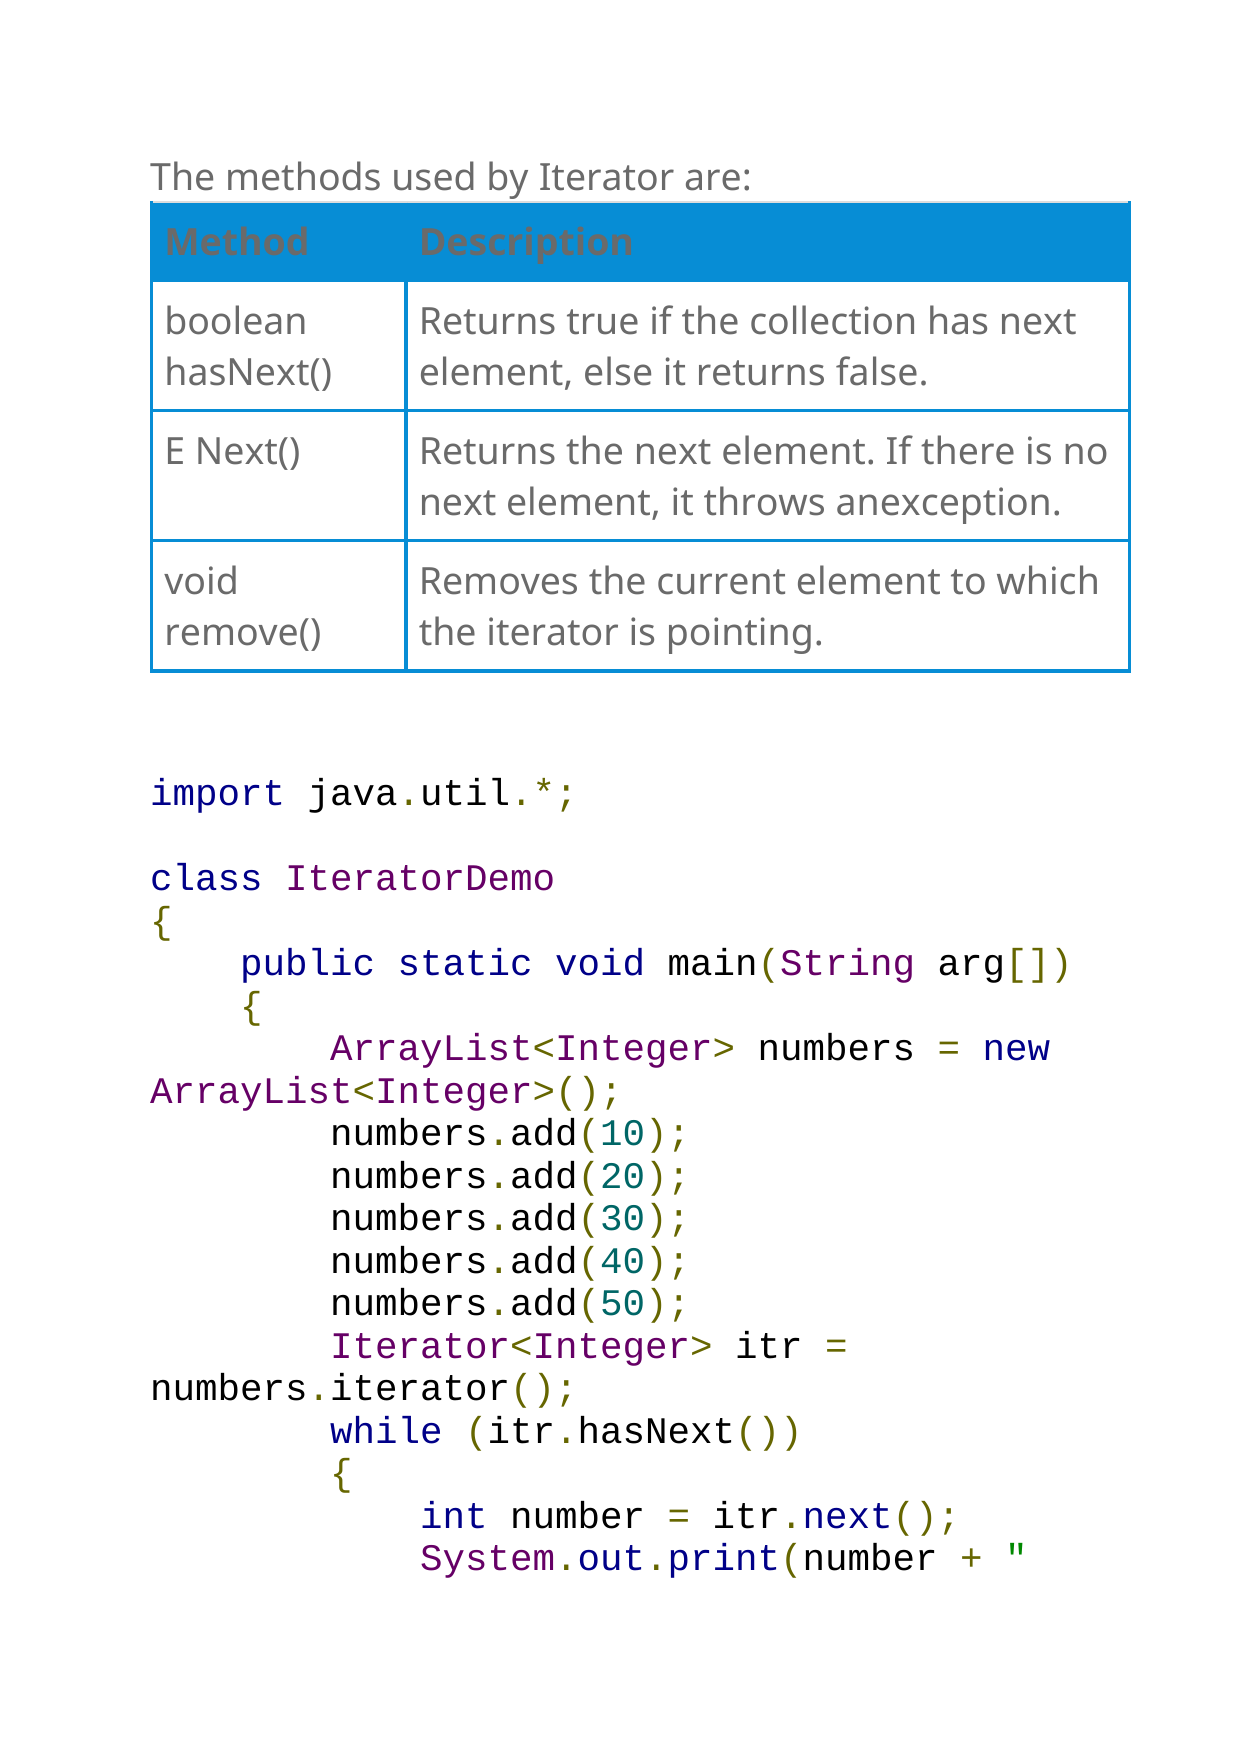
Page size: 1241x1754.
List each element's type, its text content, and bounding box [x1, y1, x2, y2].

table_cell void remove() [153, 542, 404, 669]
table_cell boolean hasNext() [153, 282, 404, 409]
table_cell Returns true if the collection has next element, else it returns false. [408, 282, 1128, 409]
text The methods used by Iterator are: [150, 150, 1090, 201]
table_cell Returns the next element. If there is no next element, it throws anexception. [408, 412, 1128, 539]
table_cell Removes the current element to which the iterator is pointing. [408, 542, 1128, 669]
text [150, 774, 1090, 1582]
table_cell E Next() [153, 412, 404, 539]
table_header Description [408, 203, 1128, 279]
table_header Method [153, 203, 404, 279]
